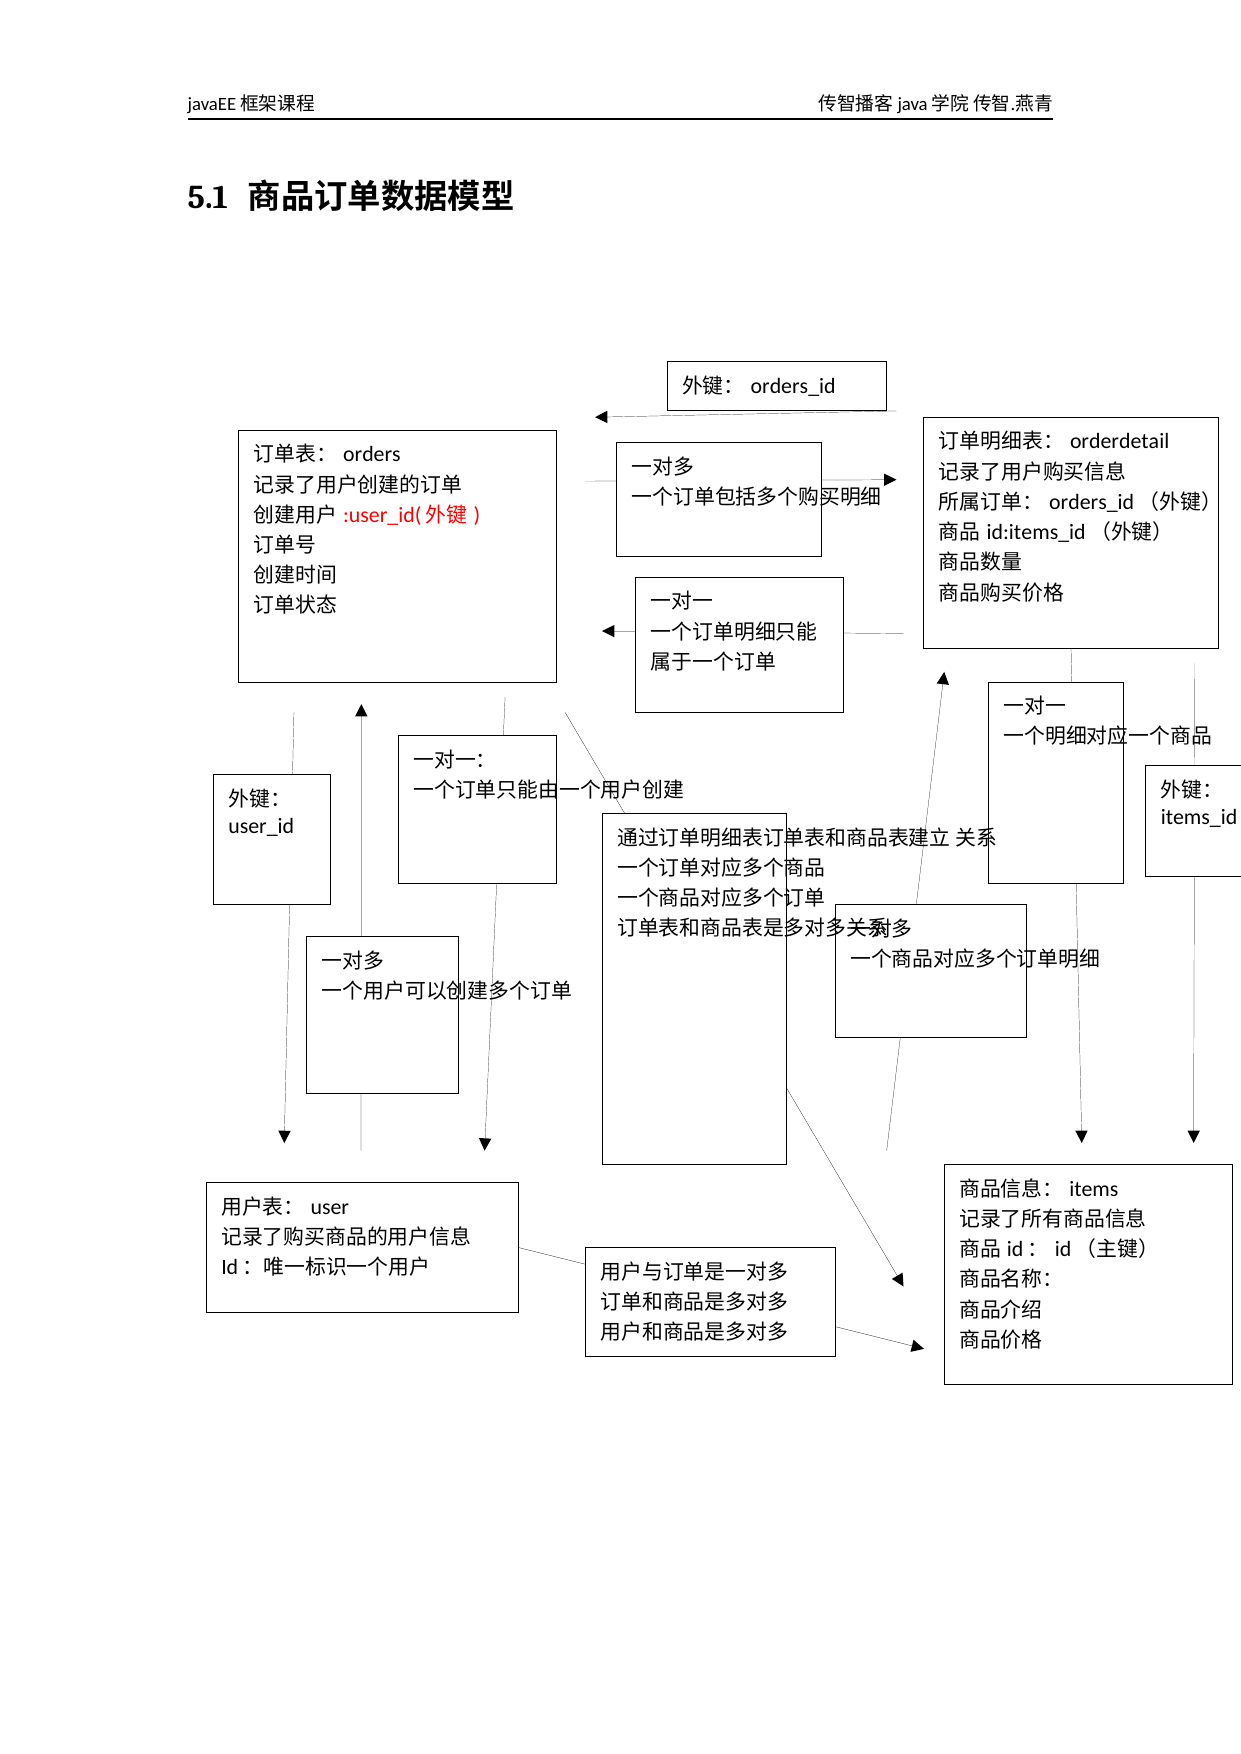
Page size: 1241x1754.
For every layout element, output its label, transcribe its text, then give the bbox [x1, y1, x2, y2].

subtitle 商品订单数据模型 [187, 162, 1053, 227]
